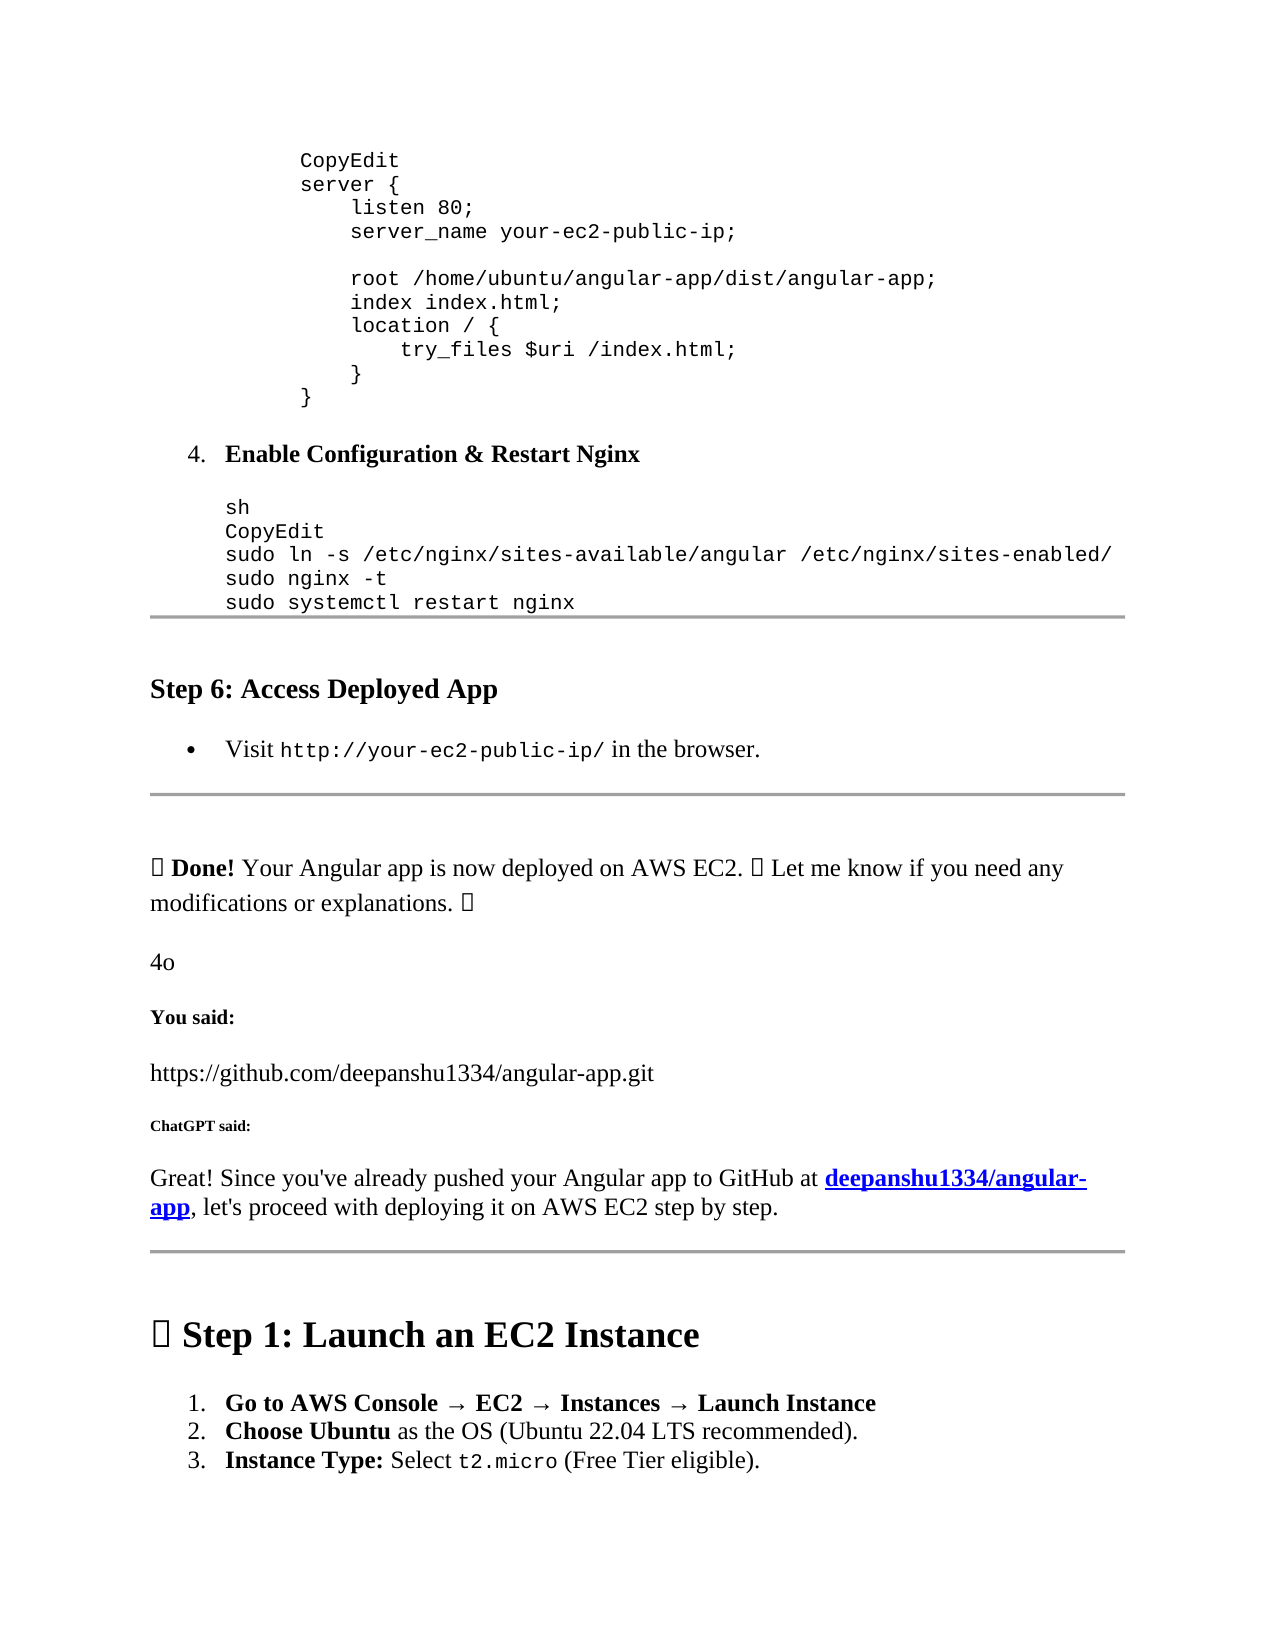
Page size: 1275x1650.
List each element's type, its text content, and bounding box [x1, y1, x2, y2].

text CopyEdit [225, 521, 1125, 544]
text Great! Since you've already pushed your Angular app to GitHub at deepanshu1334/angular-app, let's proceed with deploying it on AWS EC2 step by step. [150, 1163, 1125, 1221]
text You said: [150, 1005, 1125, 1029]
text } [300, 363, 1125, 386]
text listen 80; [300, 197, 1125, 221]
text sudo nginx -t [225, 568, 1125, 592]
list Instance Type: Select t2.micro (Free Tier eligible). [187, 1445, 1125, 1475]
text Step 6: Access Deployed App [150, 673, 1125, 705]
text ✅ Done! Your Angular app is now deployed on AWS EC2. 🎉 Let me know if you need any modifications or explanations. 🚀 [150, 850, 1125, 918]
text location / { [300, 316, 1125, 339]
text server { [300, 174, 1125, 197]
text CopyEdit [300, 150, 1125, 174]
list Visit http://your-ec2-public-ip/ in the browser. [187, 734, 1125, 764]
text server_name your-ec2-public-ip; [300, 221, 1125, 244]
text sudo systemctl restart nginx [225, 592, 1125, 615]
list Choose Ubuntu as the OS (Ubuntu 22.04 LTS recommended). [187, 1416, 1125, 1445]
text 4o [150, 947, 1125, 976]
list Enable Configuration & Restart Nginx [187, 439, 1125, 468]
text } [300, 386, 1125, 410]
text index index.html; [300, 292, 1125, 316]
text https://github.com/deepanshu1334/angular-app.git [150, 1058, 1125, 1087]
text sudo ln -s /etc/nginx/sites-available/angular /etc/nginx/sites-enabled/ [225, 544, 1125, 568]
text 🔹 Step 1: Launch an EC2 Instance [150, 1307, 1125, 1358]
text ChatGPT said: [150, 1116, 1125, 1134]
text try_files $uri /index.html; [300, 339, 1125, 363]
list Go to AWS Console → EC2 → Instances → Launch Instance [187, 1388, 1125, 1416]
text root /home/ubuntu/angular-app/dist/angular-app; [300, 268, 1125, 292]
text sh [225, 497, 1125, 521]
